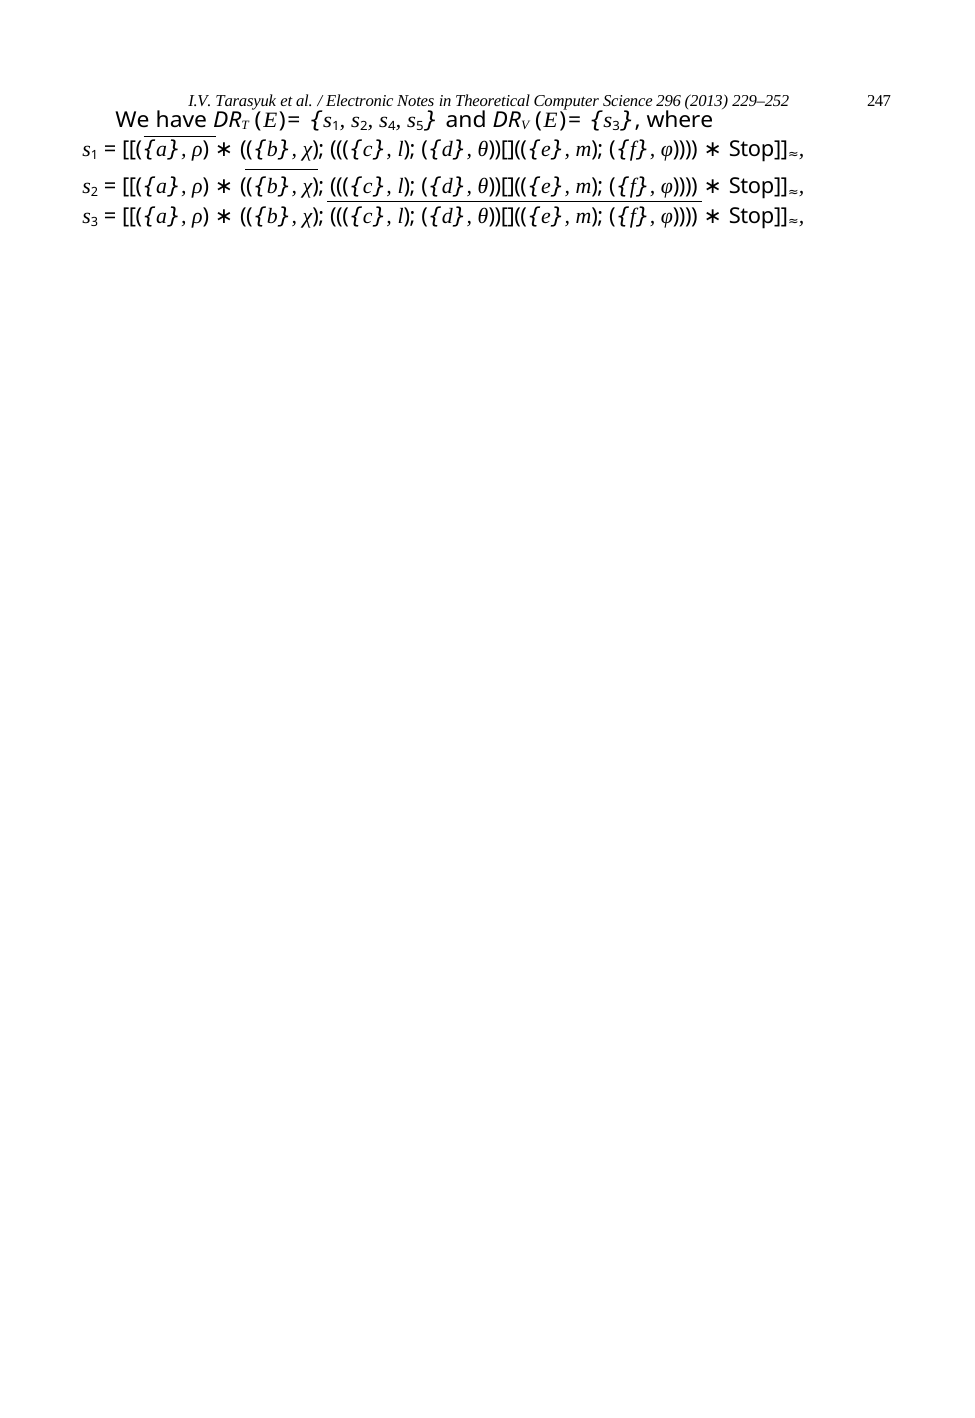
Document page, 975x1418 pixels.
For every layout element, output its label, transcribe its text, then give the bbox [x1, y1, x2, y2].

text We have DRT (E)= {s1, s2, s4, s5} and DRV (E)= {s3}, where [115, 108, 912, 133]
text s1 = [[({a}, ρ) ∗ (({b}, χ); ((({c}, l); ({d}, θ))[](({e}, m); ({f}, φ)))) ∗ Stop]]≈, [82, 133, 912, 163]
text s2 = [[({a}, ρ) ∗ (({b}, χ); ((({c}, l); ({d}, θ))[](({e}, m); ({f}, φ)))) ∗ Stop]]≈, [82, 167, 912, 200]
text s3 = [[({a}, ρ) ∗ (({b}, χ); ((({c}, l); ({d}, θ))[](({e}, m); ({f}, φ)))) ∗ Stop]]≈, [82, 200, 912, 230]
